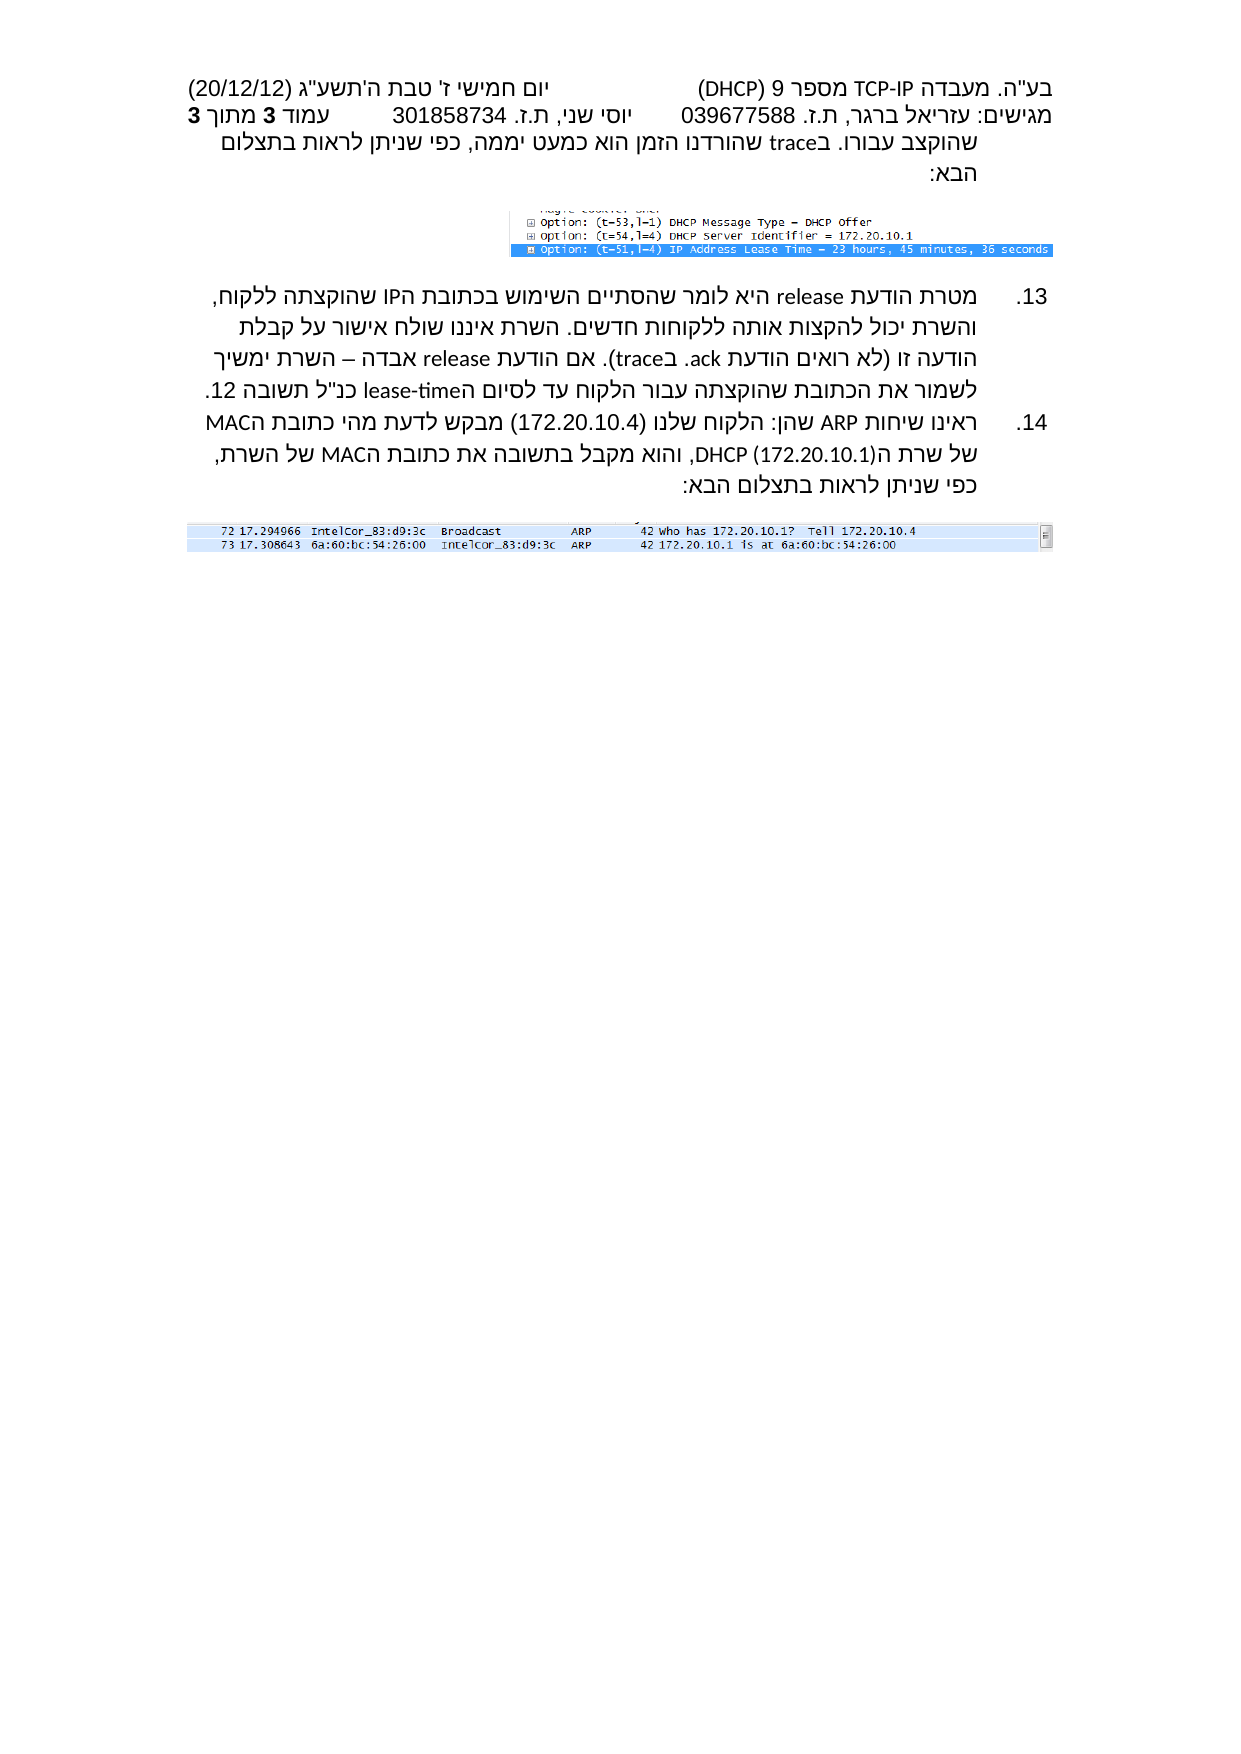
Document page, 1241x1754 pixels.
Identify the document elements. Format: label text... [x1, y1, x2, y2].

list מטרת הודעת release היא לומר שהסתיים השימוש בכתובת הIP שהוקצתה ללקוח, והשרת יכול להקצות אותה ללקוחות חדשים. השרת איננו שולח אישור על קבלת הודעה זו (לא רואים הודעת ack. בtrace). אם הודעת release אבדה – השרת ימשיך לשמור את הכתובת שהוקצתה עבור הלקוח עד לסיום הlease-time כנ"ל תשובה 12. [187, 282, 1016, 404]
list ראינו שיחות ARP שהן: הלקוח שלנו (172.20.10.4) מבקש לדעת מהי כתובת הMAC של שרת הDHCP (172.20.10.1), והוא מקבל בתשובה את כתובת הMAC של השרת, כפי שניתן לראות בתצלום הבא: [187, 408, 1016, 498]
picture [509, 211, 1053, 257]
picture [187, 522, 1053, 552]
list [187, 128, 1016, 186]
